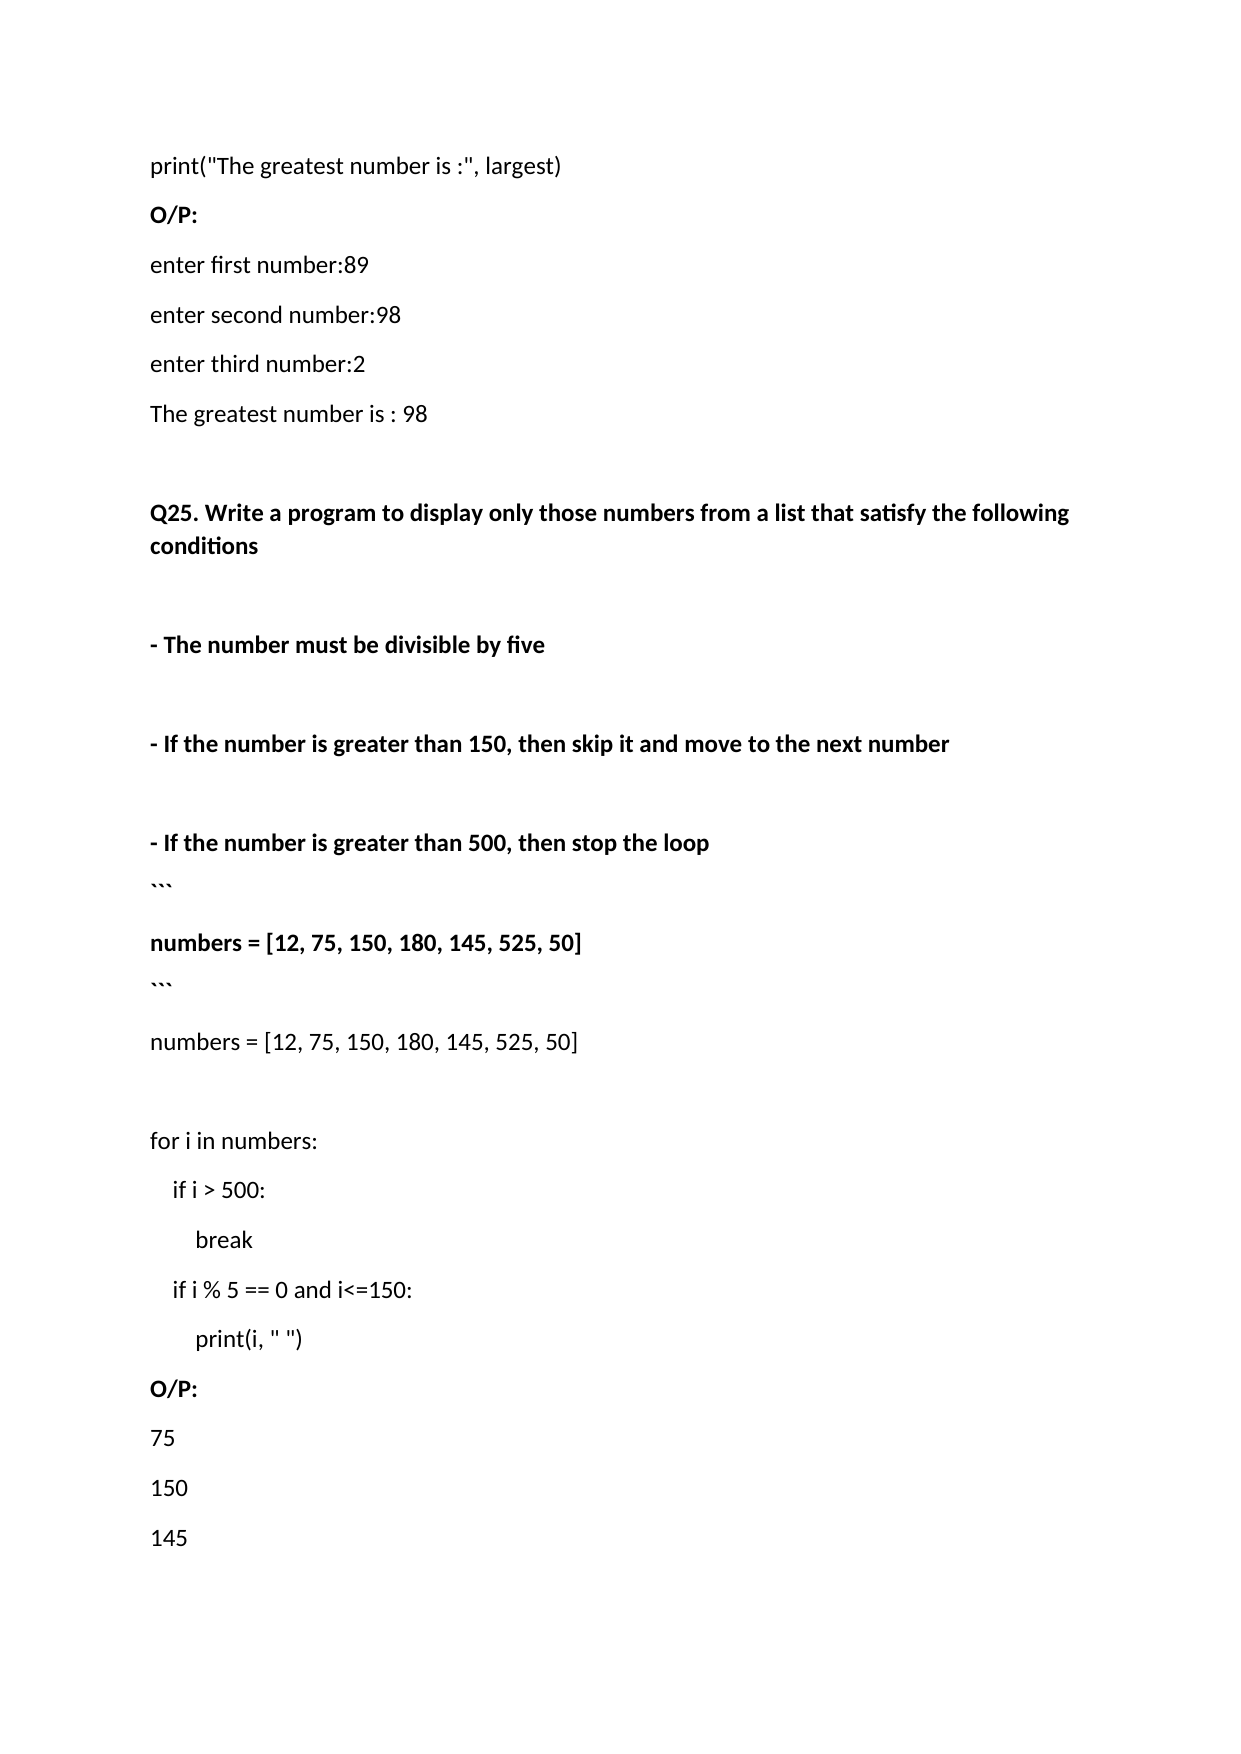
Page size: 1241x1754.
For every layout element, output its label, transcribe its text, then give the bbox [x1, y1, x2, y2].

text The greatest number is : 98 [150, 398, 1090, 428]
text if i % 5 == 0 and i<=150: [150, 1274, 1090, 1304]
text O/P: [150, 199, 1090, 230]
text 150 [150, 1472, 1090, 1503]
text numbers = [12, 75, 150, 180, 145, 525, 50] [150, 927, 1090, 957]
text O/P: [150, 1373, 1090, 1403]
text for i in numbers: [150, 1125, 1090, 1156]
text Q25. Write a program to display only those numbers from a list that satisfy the following conditions [150, 497, 1090, 561]
text enter third number:2 [150, 348, 1090, 379]
text enter first number:89 [150, 249, 1090, 280]
text 145 [150, 1522, 1090, 1552]
text print(i, " ") [150, 1323, 1090, 1354]
text - If the number is greater than 150, then skip it and move to the next number [150, 728, 1090, 759]
text 75 [150, 1422, 1090, 1453]
text if i > 500: [150, 1174, 1090, 1205]
text - The number must be divisible by five [150, 629, 1090, 660]
text print("The greatest number is :", largest) [150, 150, 1090, 181]
text enter second number:98 [150, 299, 1090, 329]
text break [150, 1224, 1090, 1255]
text ``` [150, 976, 1090, 1007]
text ``` [150, 877, 1090, 908]
text - If the number is greater than 500, then stop the loop [150, 827, 1090, 858]
text numbers = [12, 75, 150, 180, 145, 525, 50] [150, 1026, 1090, 1056]
